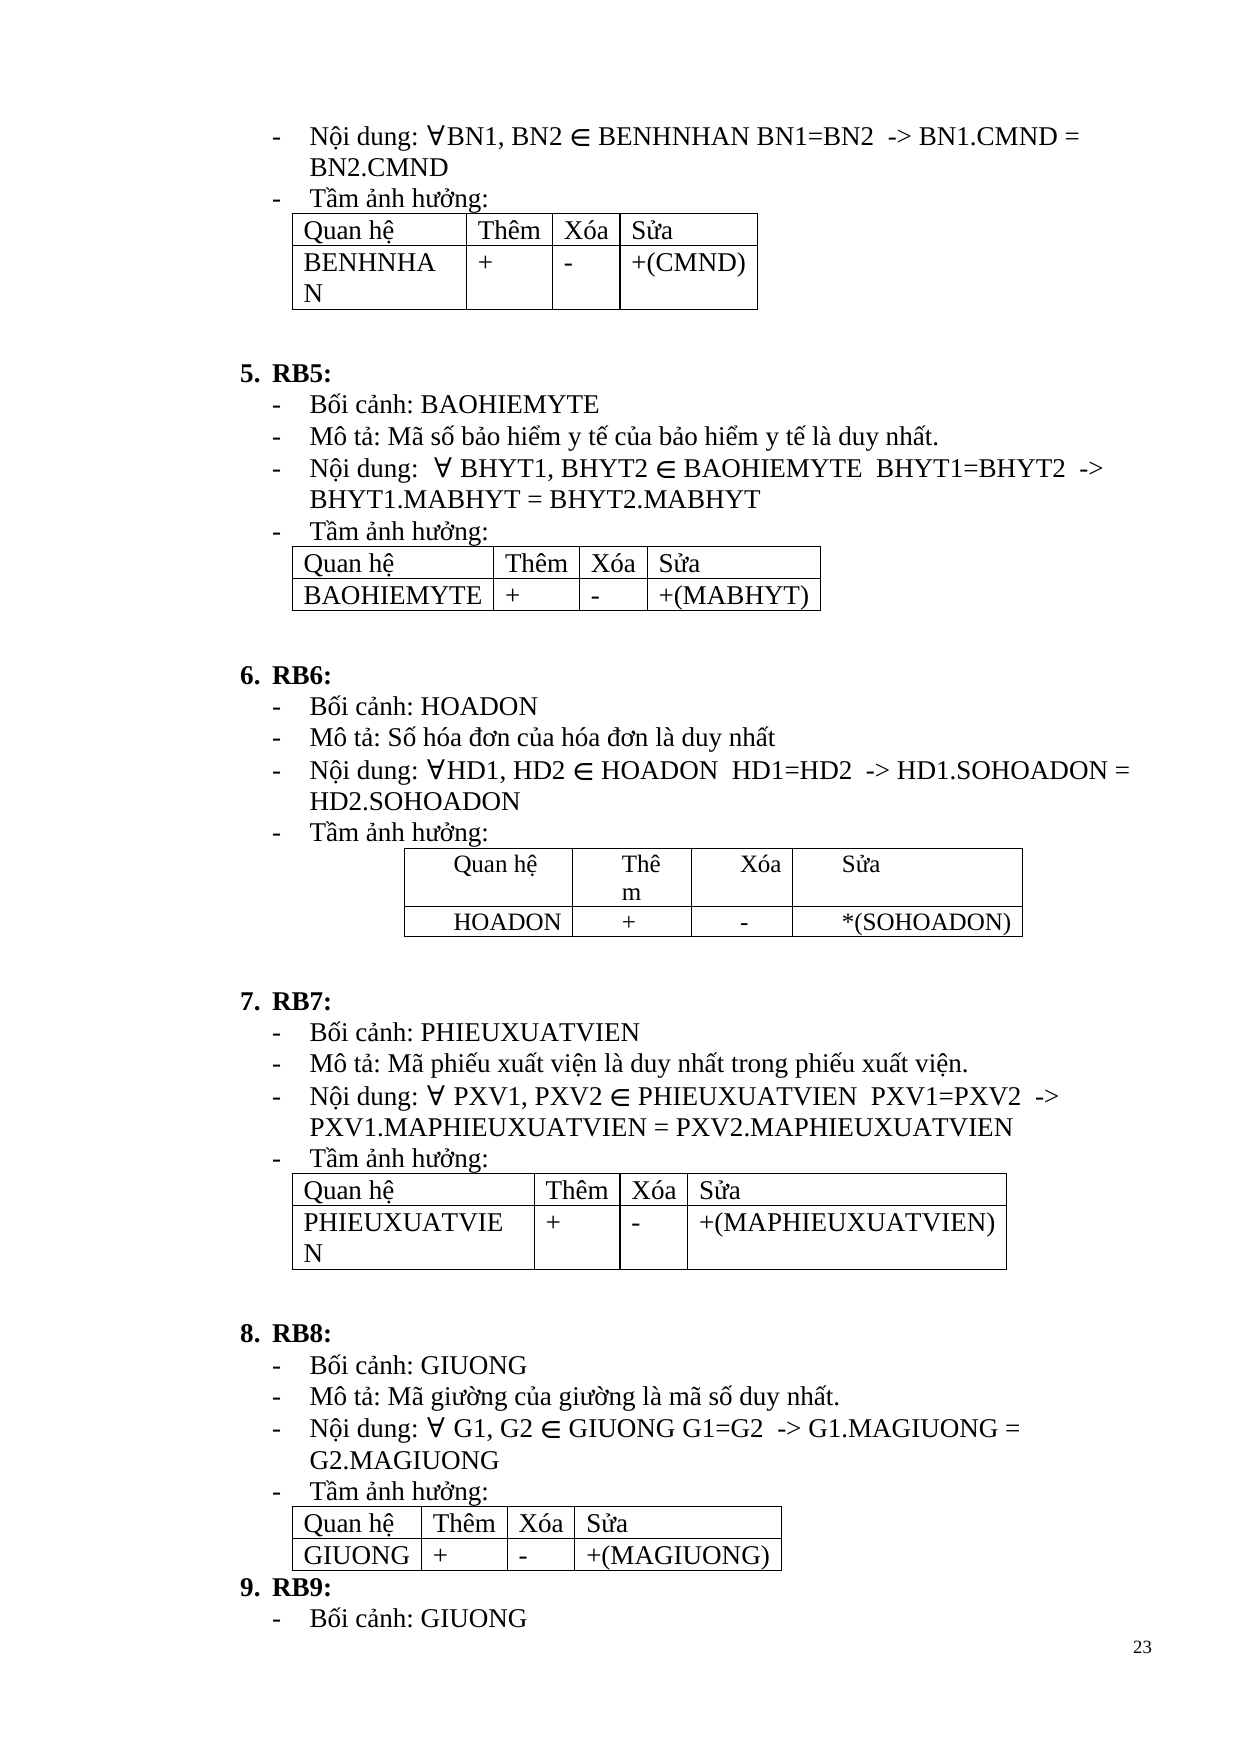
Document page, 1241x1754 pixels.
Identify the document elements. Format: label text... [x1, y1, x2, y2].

list Bối cảnh: GIUONG [272, 1603, 1152, 1634]
table_header Sửa [648, 547, 820, 578]
list Tầm ảnh hưởng: [272, 1142, 1152, 1173]
table_cell +(CMND) [621, 246, 757, 309]
table_cell - [621, 1206, 687, 1269]
list Bối cảnh: PHIEUXUATVIEN [272, 1016, 1152, 1047]
list RB9: [197, 1571, 1152, 1603]
table_cell +(MAPHIEUXUATVIEN) [688, 1206, 1006, 1269]
list Tầm ảnh hưởng: [272, 1475, 1152, 1506]
list Nội dung: ∀BN1, BN2 ∈ BENHNHAN BN1=BN2 -> BN1.CMND = BN2.CMND [272, 118, 1152, 182]
table_header Thêm [573, 849, 691, 906]
table_header Thêm [494, 547, 579, 578]
table_cell + [467, 246, 552, 309]
table_header Sửa [688, 1174, 1006, 1205]
list RB8: [122, 1318, 1152, 1349]
list Tầm ảnh hưởng: [272, 182, 1152, 213]
table_header Xóa [692, 849, 792, 906]
list Nội dung: ∀ PXV1, PXV2 ∈ PHIEUXUATVIEN PXV1=PXV2 -> PXV1.MAPHIEUXUATVIEN = PXV2.MAPHIEUXUATVIEN [272, 1078, 1152, 1142]
list RB6: [122, 659, 1152, 690]
table_cell GIUONG [293, 1539, 421, 1570]
list RB7: [122, 985, 1152, 1016]
table_header Quan hệ [293, 547, 493, 578]
table_cell + [535, 1206, 619, 1269]
table_header Thêm [467, 214, 552, 245]
table_cell *(SOHOADON) [793, 907, 1022, 936]
table_cell + [494, 579, 579, 610]
list RB5: [122, 357, 1152, 389]
table_header Quan hệ [405, 849, 572, 906]
list Tầm ảnh hưởng: [272, 515, 1152, 546]
table_header Quan hệ [293, 1507, 421, 1538]
table_header Xóa [621, 1174, 687, 1205]
table_header Xóa [553, 214, 619, 245]
table_cell BAOHIEMYTE [293, 579, 493, 610]
table_header Sửa [793, 849, 1022, 906]
table_cell + [573, 907, 691, 936]
table_header Quan hệ [293, 1174, 534, 1205]
list Nội dung: ∀HD1, HD2 ∈ HOADON HD1=HD2 -> HD1.SOHOADON = HD2.SOHOADON [272, 753, 1152, 816]
table_header Sửa [575, 1507, 781, 1538]
table_cell - [508, 1539, 574, 1570]
table_cell +(MABHYT) [648, 579, 820, 610]
table_header Thêm [535, 1174, 619, 1205]
table_header Sửa [621, 214, 757, 245]
list Mô tả: Số hóa đơn của hóa đơn là duy nhất [272, 721, 1152, 753]
table_header Thêm [422, 1507, 507, 1538]
list Nội dung: ∀ G1, G2 ∈ GIUONG G1=G2 -> G1.MAGIUONG = G2.MAGIUONG [272, 1411, 1152, 1475]
table_header Xóa [508, 1507, 574, 1538]
list Mô tả: Mã giường của giường là mã số duy nhất. [272, 1380, 1152, 1411]
table_cell - [553, 246, 619, 309]
list Mô tả: Mã số bảo hiểm y tế của bảo hiểm y tế là duy nhất. [272, 420, 1152, 451]
table_cell +(MAGIUONG) [575, 1539, 781, 1570]
table_cell - [692, 907, 792, 936]
list Mô tả: Mã phiếu xuất viện là duy nhất trong phiếu xuất viện. [272, 1047, 1152, 1078]
list Bối cảnh: BAOHIEMYTE [272, 389, 1152, 420]
list Bối cảnh: GIUONG [272, 1349, 1152, 1380]
list Bối cảnh: HOADON [272, 690, 1152, 721]
table_header Quan hệ [293, 214, 466, 245]
table_cell HOADON [405, 907, 572, 936]
list Nội dung: ∀ BHYT1, BHYT2 ∈ BAOHIEMYTE BHYT1=BHYT2 -> BHYT1.MABHYT = BHYT2.MABHYT [272, 451, 1152, 515]
table_cell + [422, 1539, 507, 1570]
table_cell BENHNHAN [293, 246, 466, 309]
table_header Xóa [580, 547, 647, 578]
list Tầm ảnh hưởng: [272, 816, 1152, 848]
table_cell PHIEUXUATVIEN [293, 1206, 534, 1269]
table_cell - [580, 579, 647, 610]
